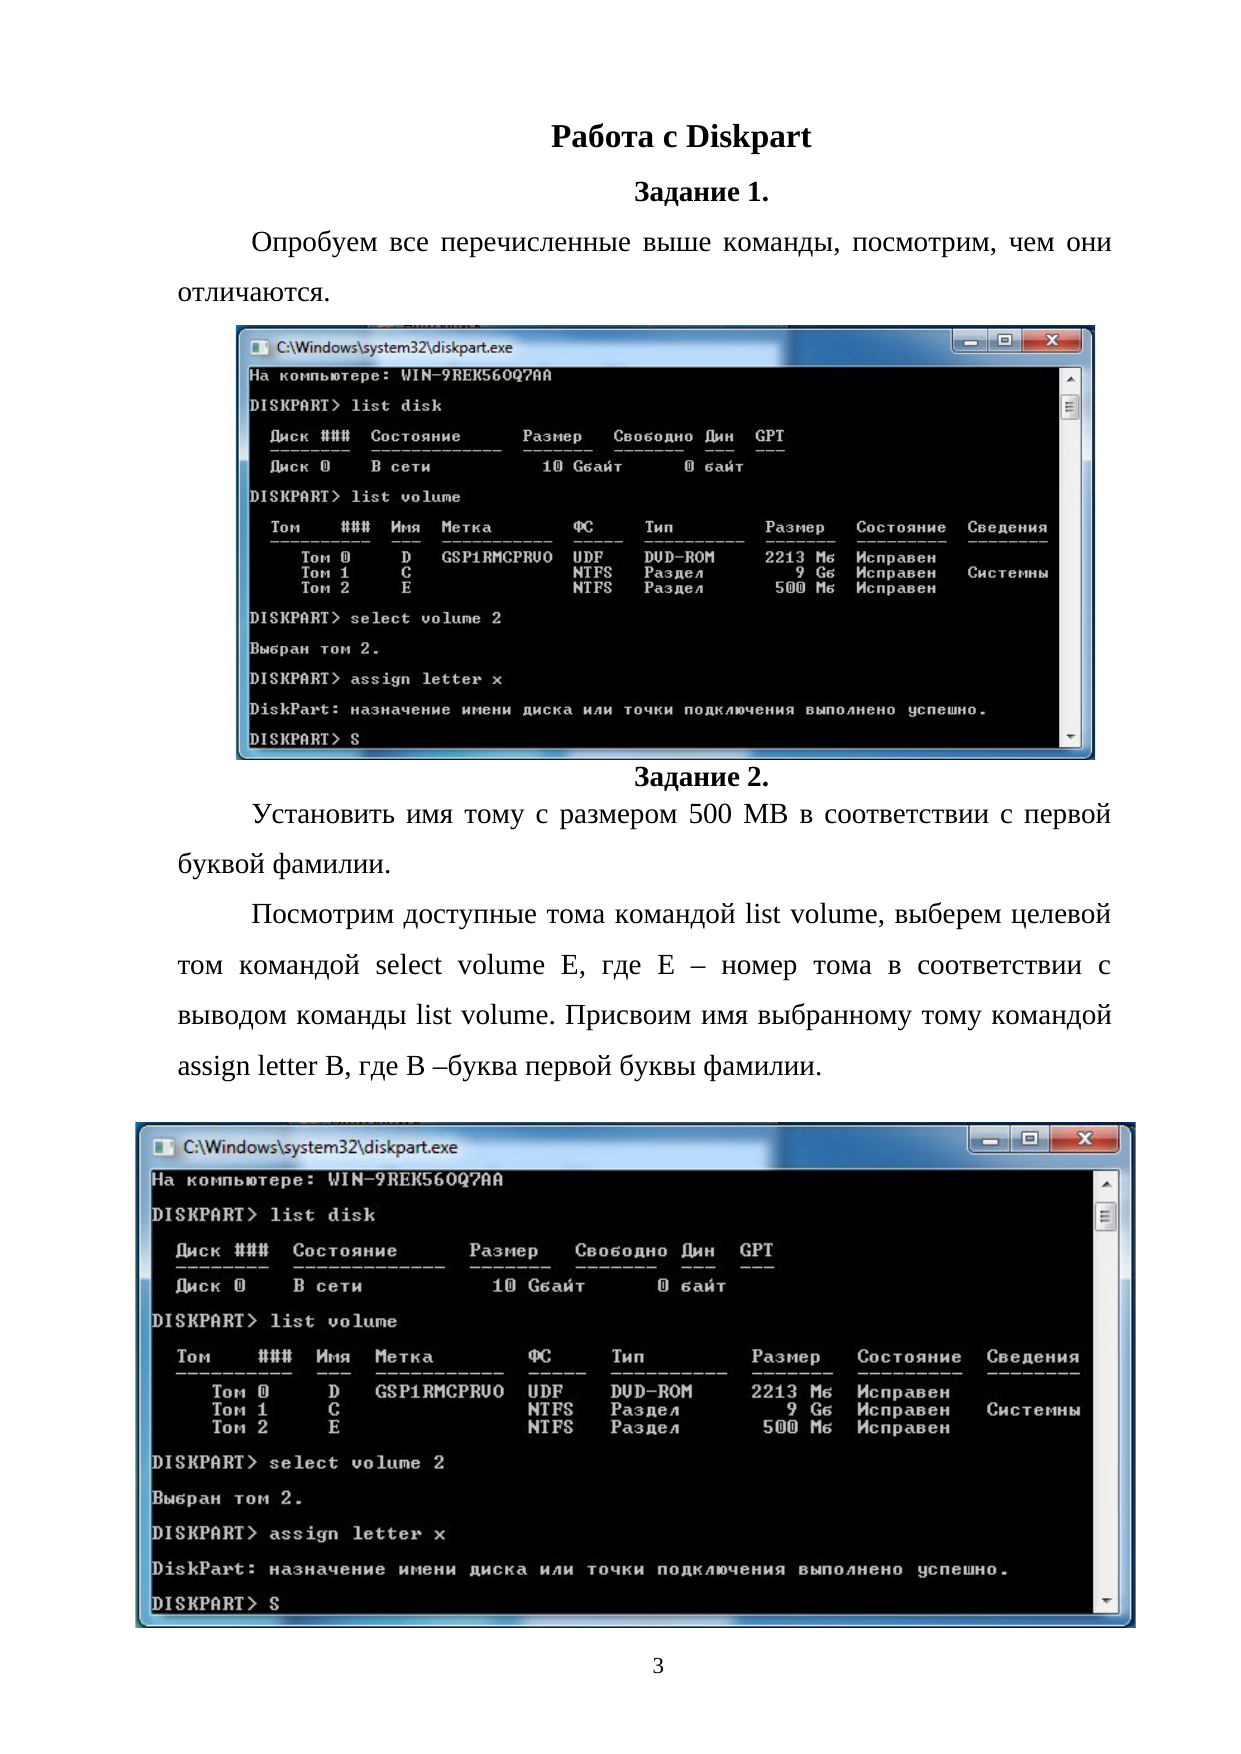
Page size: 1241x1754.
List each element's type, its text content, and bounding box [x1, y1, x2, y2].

subtitle Задание 1. [634, 174, 1196, 207]
text Опробуем все перечисленные выше команды, посмотрим, чем они отличаются. [177, 224, 1112, 308]
text Работа с Diskpart [230, 116, 1132, 154]
text Посмотрим доступные тома командой list volume, выберем целевой том командой select volume Е, где Е – номер тома в соответствии с выводом команды list volume. Присвоим имя выбранному тому командой assign letter В, где В –буква первой буквы фамилии. [177, 897, 1112, 1081]
picture [135, 1122, 1136, 1628]
text Установить имя тому с размером 500 MB в соответствии с первой буквой фамилии. [177, 796, 1111, 880]
subtitle Задание 2. [634, 759, 1196, 793]
picture [235, 325, 1096, 760]
